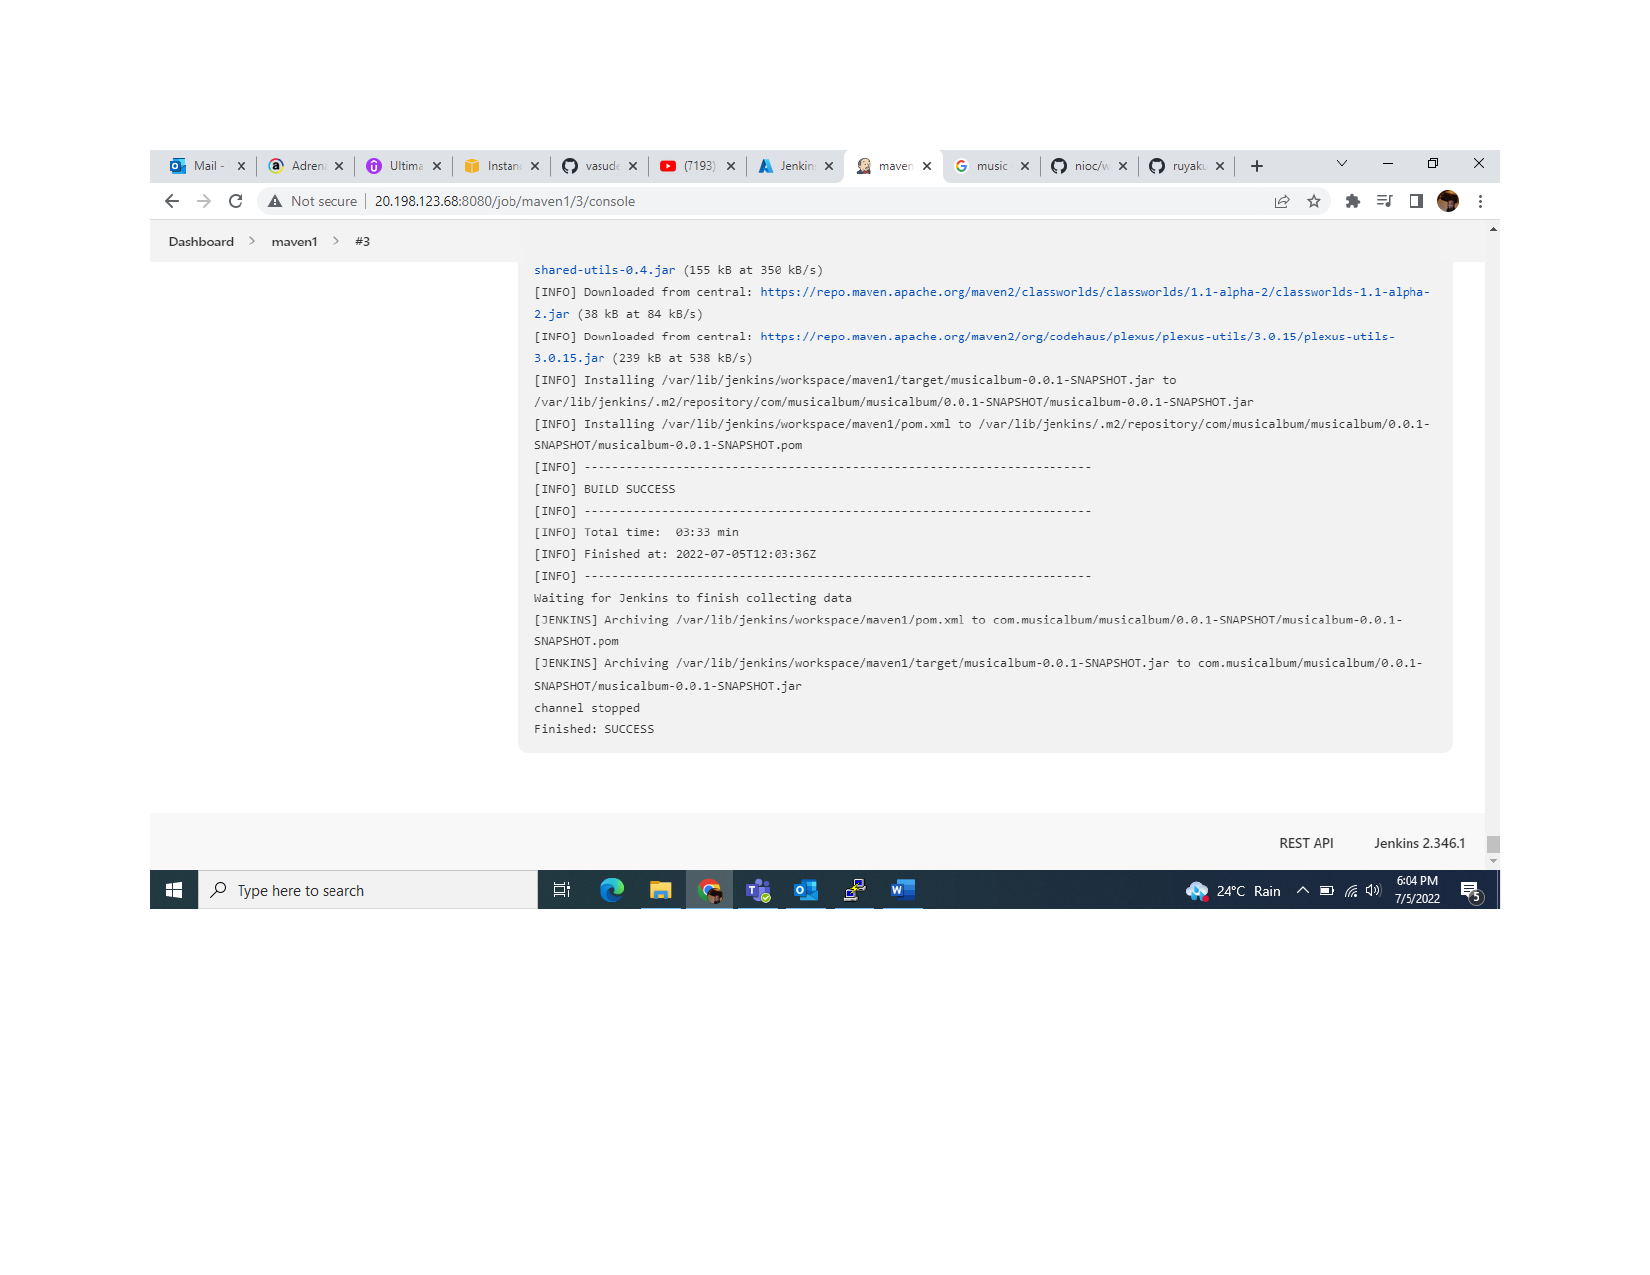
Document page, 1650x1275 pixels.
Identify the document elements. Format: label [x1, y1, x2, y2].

picture [150, 150, 1500, 909]
